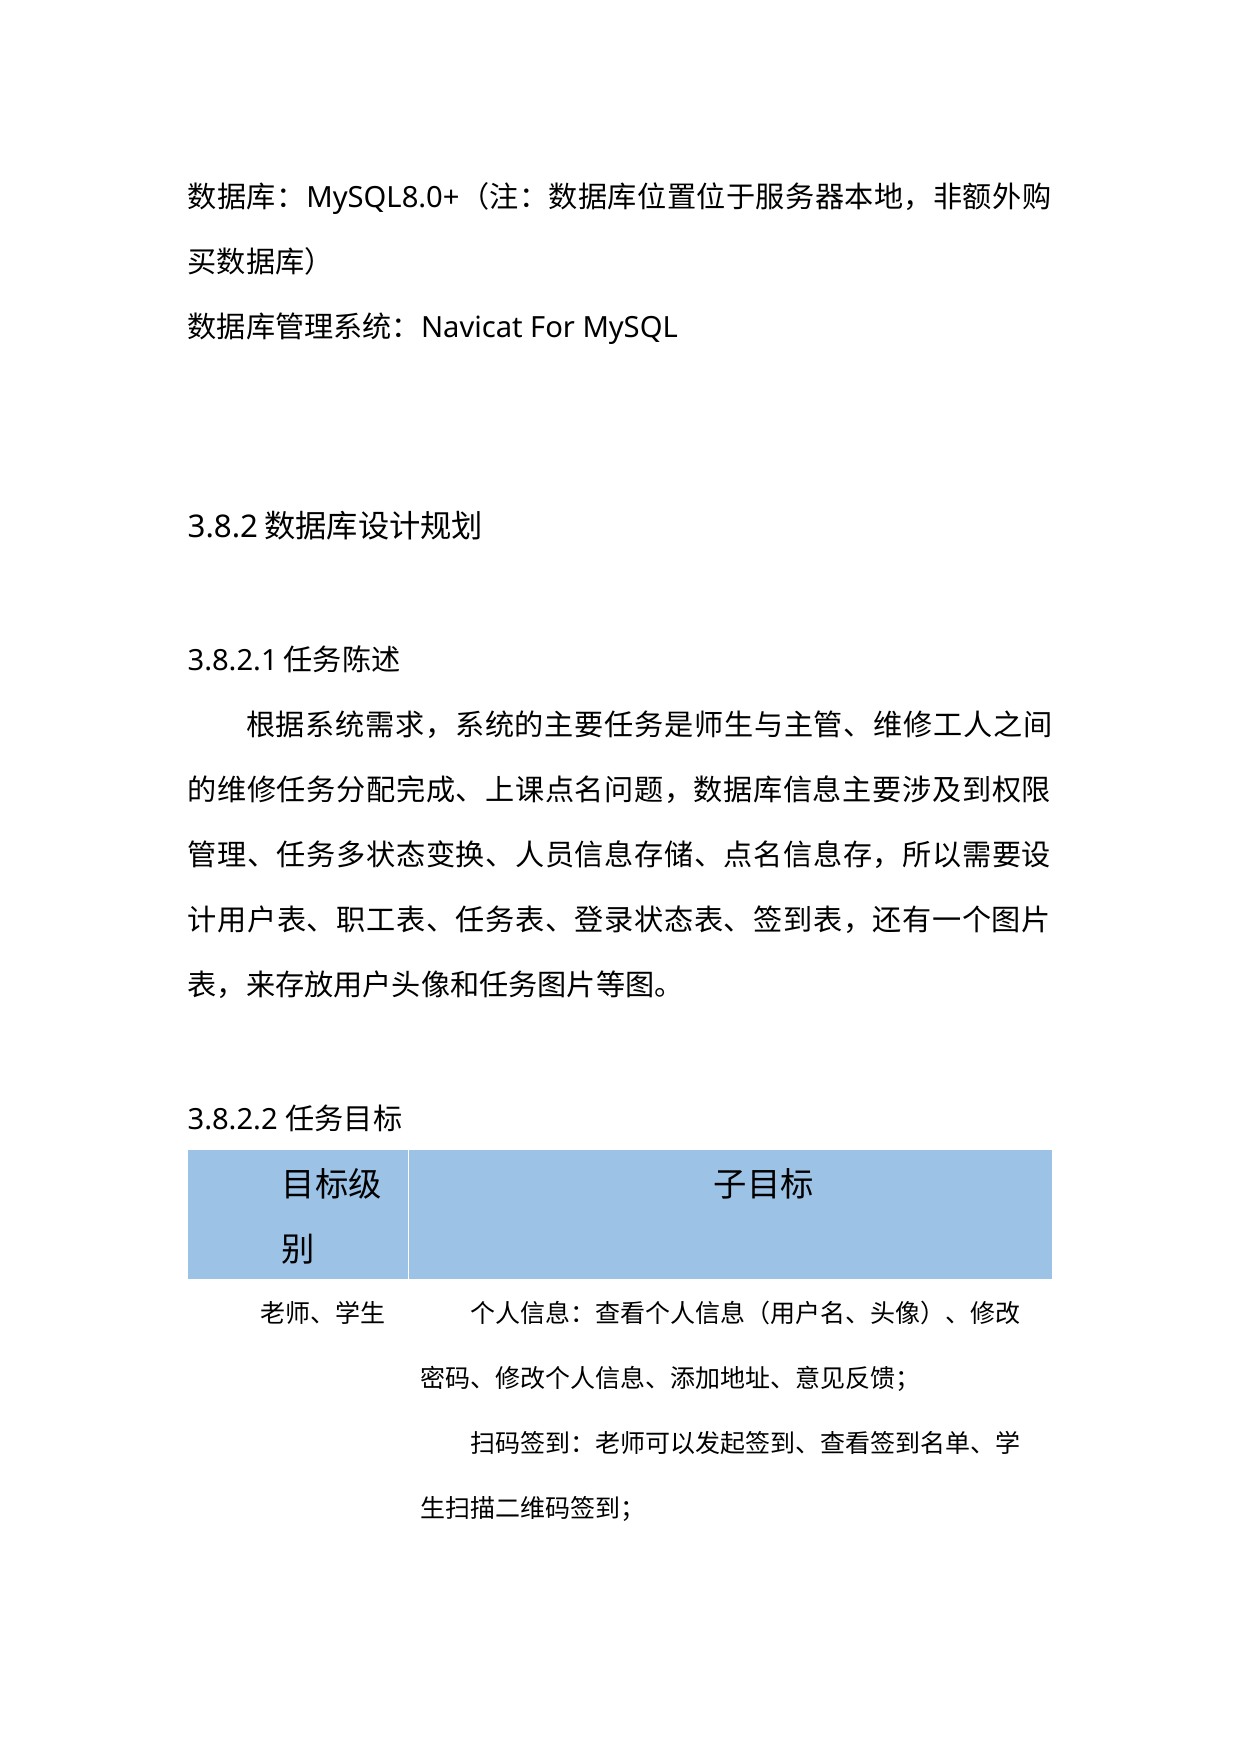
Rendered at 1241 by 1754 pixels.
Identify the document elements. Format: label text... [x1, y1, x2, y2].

subtitle 3.8.2.2 任务目标 [187, 1084, 1053, 1149]
table_cell 老师、学生 [188, 1280, 408, 1539]
text 数据库管理系统：Navicat For MySQL [187, 292, 1053, 357]
table_header 子目标 [409, 1150, 1052, 1279]
table_header 目标级别 [188, 1150, 408, 1279]
text 根据系统需求，系统的主要任务是师生与主管、维修工人之间的维修任务分配完成、上课点名问题，数据库信息主要涉及到权限管理、任务多状态变换、人员信息存储、点名信息存，所以需要设计用户表、职工表、任务表、登录状态表、签到表，还有一个图片表，来存放用户头像和任务图片等图。 [187, 690, 1053, 1015]
subtitle 3.8.2.1任务陈述 [187, 625, 1053, 690]
text 数据库：MySQL8.0+（注：数据库位置位于服务器本地，非额外购买数据库） [187, 162, 1053, 292]
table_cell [409, 1280, 1052, 1539]
subtitle 3.8.2数据库设计规划 [187, 491, 1053, 556]
